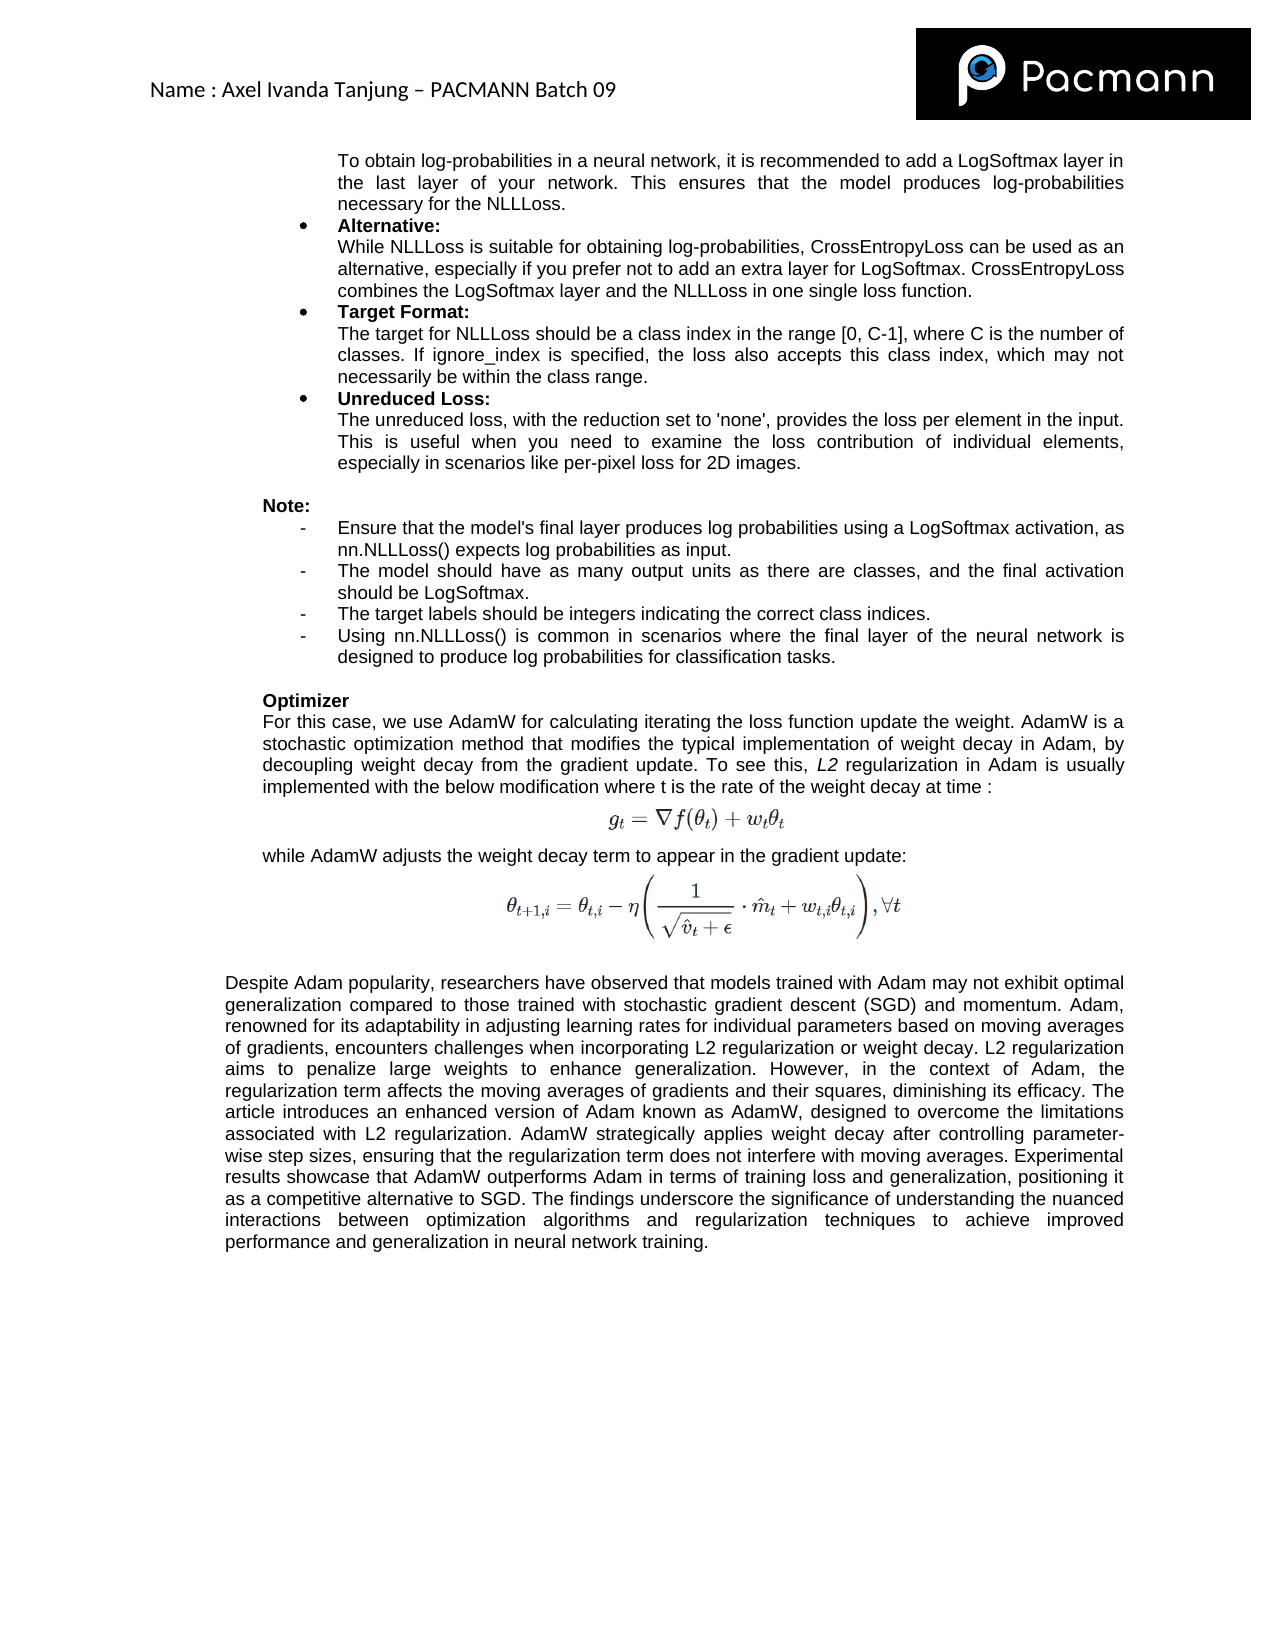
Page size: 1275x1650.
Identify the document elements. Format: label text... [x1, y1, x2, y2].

list Alternative: [300, 215, 1125, 236]
picture [592, 797, 796, 845]
list While NLLLoss is suitable for obtaining log-probabilities, CrossEntropyLoss can be used as an alternative, especially if you prefer not to add an extra layer for LogSoftmax. CrossEntropyLoss combines the LogSoftmax layer and the NLLLoss in one single loss function. [337, 236, 1125, 301]
list The unreduced loss, with the reduction set to 'none', provides the loss per element in the input. This is useful when you need to examine the loss contribution of individual elements, especially in scenarios like per-pixel loss for 2D images. [337, 409, 1125, 474]
list Note: [262, 495, 1125, 517]
list Using nn.NLLLoss() is common in scenarios where the final layer of the neural network is designed to produce log probabilities for classification tasks. [300, 625, 1125, 668]
list For this case, we use AdamW for calculating iterating the loss function update the weight. AdamW is a stochastic optimization method that modifies the typical implementation of weight decay in Adam, by decoupling weight decay from the gradient update. To see this, L2 regularization in Adam is usually implemented with the below modification where t is the rate of the weight decay at time : [262, 711, 1125, 797]
picture [922, 29, 1250, 122]
list Unreduced Loss: [300, 387, 1125, 409]
list Target Format: [300, 301, 1125, 323]
list while AdamW adjusts the weight decay term to appear in the gradient update: [262, 845, 1125, 866]
list Despite Adam popularity, researchers have observed that models trained with Adam may not exhibit optimal generalization compared to those trained with stochastic gradient descent (SGD) and momentum. Adam, renowned for its adaptability in adjusting learning rates for individual parameters based on moving averages of gradients, encounters challenges when incorporating L2 regularization or weight decay. L2 regularization aims to penalize large weights to enhance generalization. However, in the context of Adam, the regularization term affects the moving averages of gradients and their squares, diminishing its efficacy. The article introduces an enhanced version of Adam known as AdamW, designed to overcome the limitations associated with L2 regularization. AdamW strategically applies weight decay after controlling parameter-wise step sizes, ensuring that the regularization term does not interfere with moving averages. Experimental results showcase that AdamW outperforms Adam in terms of training loss and generalization, positioning it as a competitive alternative to SGD. The findings underscore the significance of understanding the nuanced interactions between optimization algorithms and regularization techniques to achieve improved performance and generalization in neural network training. [225, 972, 1125, 1252]
text Optimizer [262, 689, 1125, 711]
list The target labels should be integers indicating the correct class indices. [300, 603, 1125, 625]
list The model should have as many output units as there are classes, and the final activation should be LogSoftmax. [300, 560, 1125, 603]
list Ensure that the model's final layer produces log probabilities using a LogSoftmax activation, as nn.NLLLoss() expects log probabilities as input. [300, 517, 1125, 560]
picture [481, 866, 907, 951]
list The target for NLLLoss should be a class index in the range [0, C-1], where C is the number of classes. If ignore_index is specified, the loss also accepts this class index, which may not necessarily be within the class range. [337, 323, 1125, 387]
list To obtain log-probabilities in a neural network, it is recommended to add a LogSoftmax layer in the last layer of your network. This ensures that the model produces log-probabilities necessary for the NLLLoss. [337, 150, 1125, 215]
